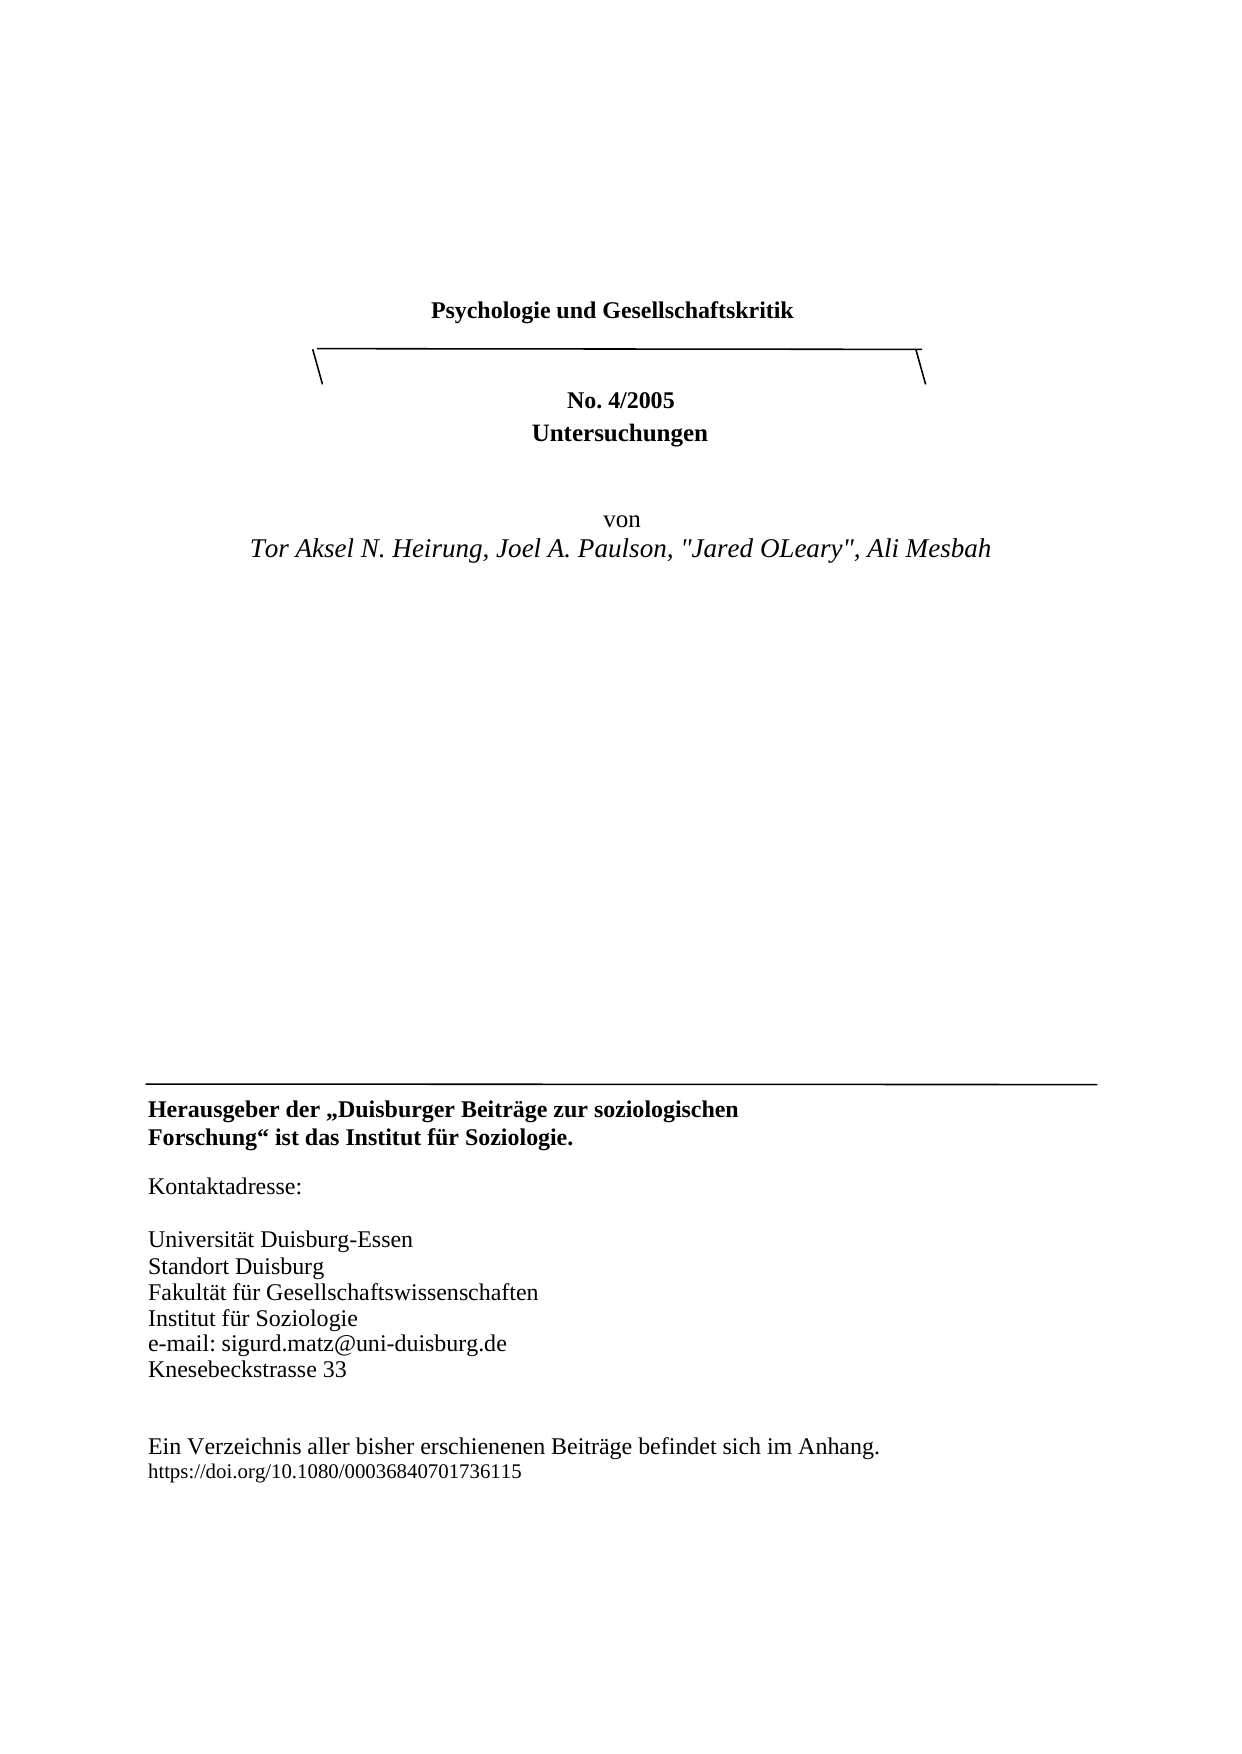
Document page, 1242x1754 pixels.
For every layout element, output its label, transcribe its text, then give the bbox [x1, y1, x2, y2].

text e-mail: sigurd.matz@uni-duisburg.de [148, 1332, 1092, 1357]
text Knesebeckstrasse 33 [148, 1357, 443, 1383]
text von [148, 504, 1096, 533]
text No. 4/2005 [148, 386, 1094, 414]
text Standort Duisburg [148, 1253, 1092, 1280]
text Fakultät für Gesellschaftswissenschaften [148, 1280, 1092, 1306]
text Kontaktadresse: [148, 1172, 1092, 1199]
text Institut für Soziologie [148, 1306, 1092, 1332]
text Herausgeber der „Duisburger Beiträge zur soziologischen Forschung“ ist das Institut für Soziologie. [148, 1096, 837, 1150]
text Universität Duisburg-Essen [148, 1225, 1092, 1253]
text Psychologie und Gesellschaftskritik [148, 297, 1077, 324]
text https://doi.org/10.1080/00036840701736115 [148, 1459, 1092, 1483]
text Tor Aksel N. Heirung, Joel A. Paulson, "Jared OLeary", Ali Mesbah [148, 533, 1094, 564]
text Ein Verzeichnis aller bisher erschienenen Beiträge befindet sich im Anhang. [148, 1432, 1092, 1459]
text Untersuchungen [148, 418, 1092, 446]
